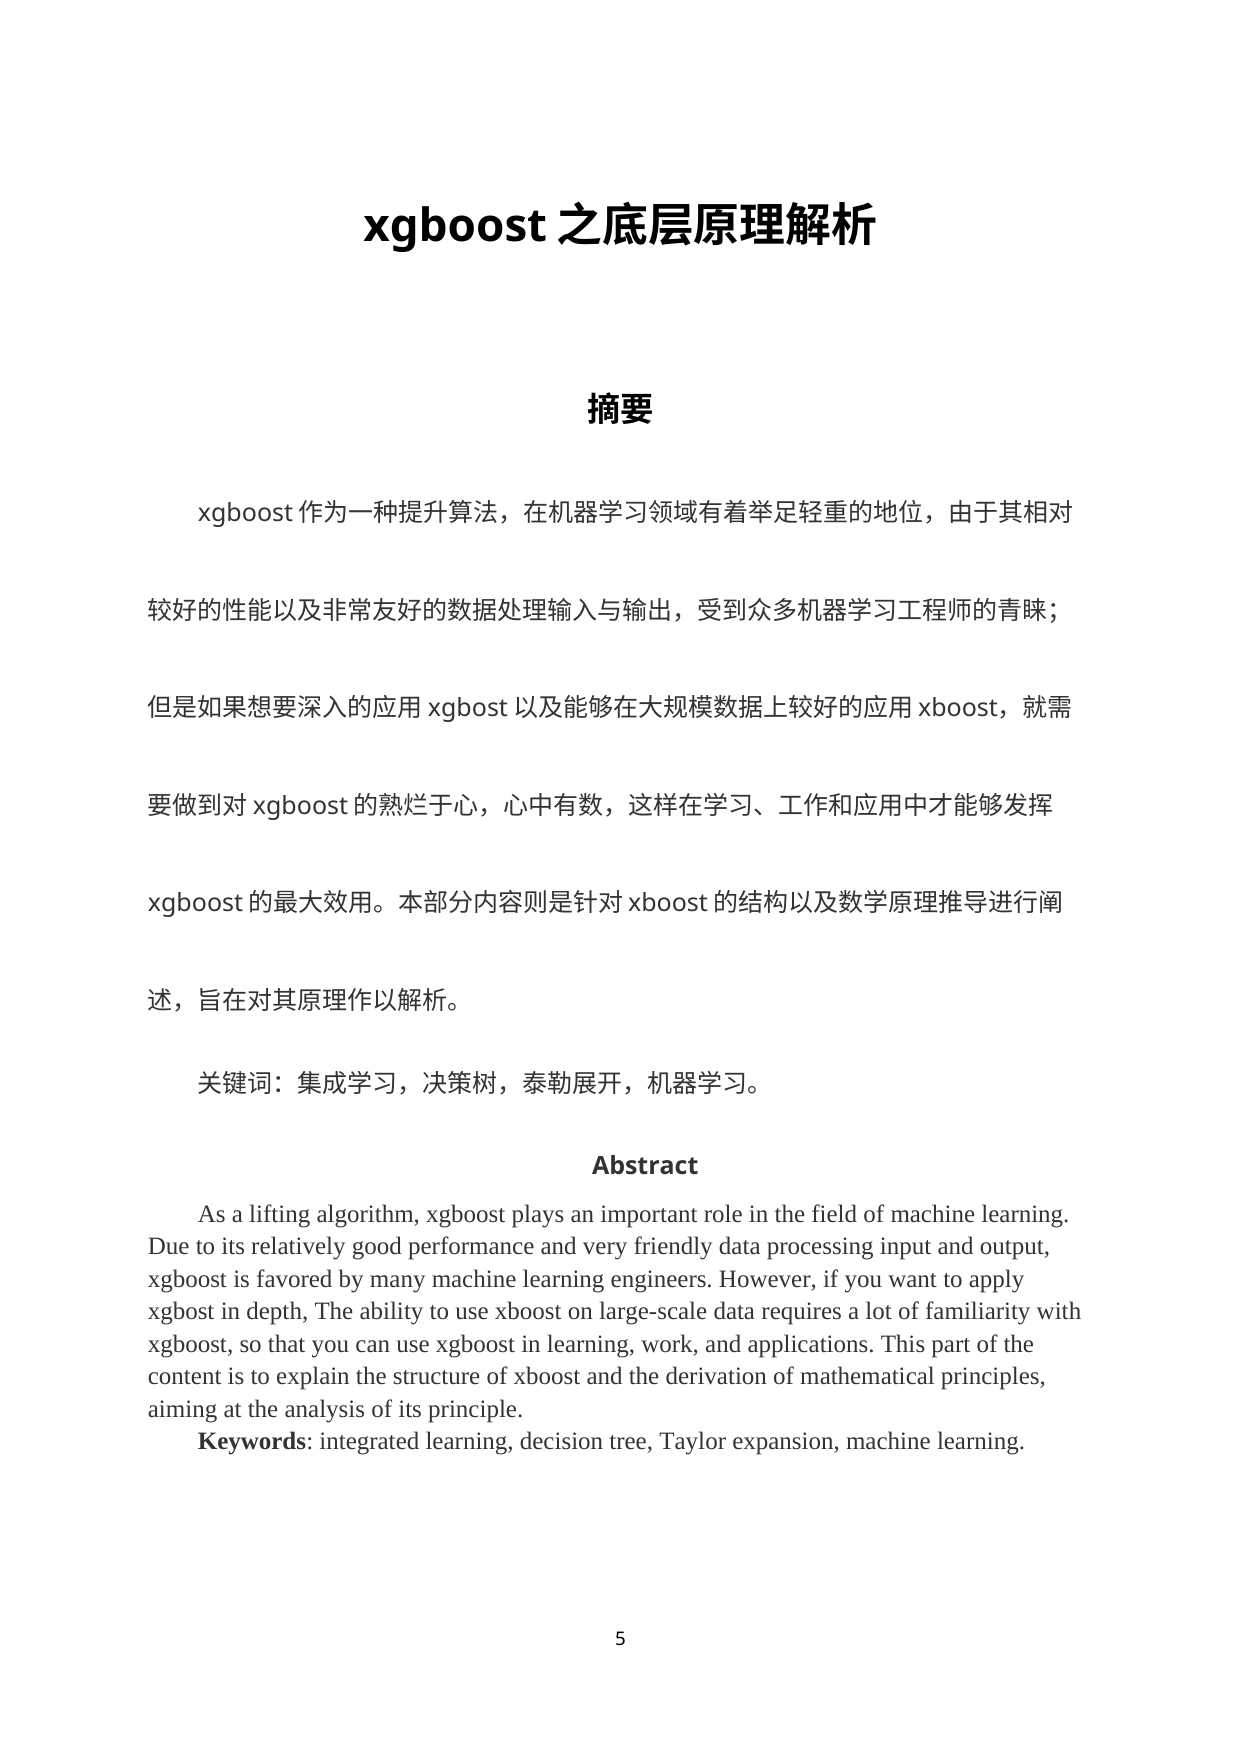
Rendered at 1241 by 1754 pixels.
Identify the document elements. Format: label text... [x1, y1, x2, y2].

text As a lifting algorithm, xgboost plays an important role in the field of machine learning. Due to its relatively good performance and very friendly data processing input and output, xgboost is favored by many machine learning engineers. However, if you want to apply xgbost in depth, The ability to use xboost on large-scale data requires a lot of familiarity with xgboost, so that you can use xgboost in learning, work, and applications. This part of the content is to explain the structure of xboost and the derivation of mathematical principles, aiming at the analysis of its principle. [148, 1197, 1092, 1424]
text xgboost作为一种提升算法，在机器学习领域有着举足轻重的地位，由于其相对较好的性能以及非常友好的数据处理输入与输出，受到众多机器学习工程师的青睐；但是如果想要深入的应用xgbost以及能够在大规模数据上较好的应用xboost，就需要做到对xgboost的熟烂于心，心中有数，这样在学习、工作和应用中才能够发挥xgboost的最大效用。本部分内容则是针对xboost的结构以及数学原理推导进行阐述，旨在对其原理作以解析。 [148, 478, 1092, 1031]
text Keywords: integrated learning, decision tree, Taylor expansion, machine learning. [148, 1424, 1092, 1457]
text Abstract [148, 1132, 1092, 1197]
subtitle xgboost之底层原理解析 [148, 172, 1092, 270]
text 关键词：集成学习，决策树，泰勒展开，机器学习。 [148, 1049, 1092, 1114]
subtitle 摘要 [148, 374, 1092, 439]
